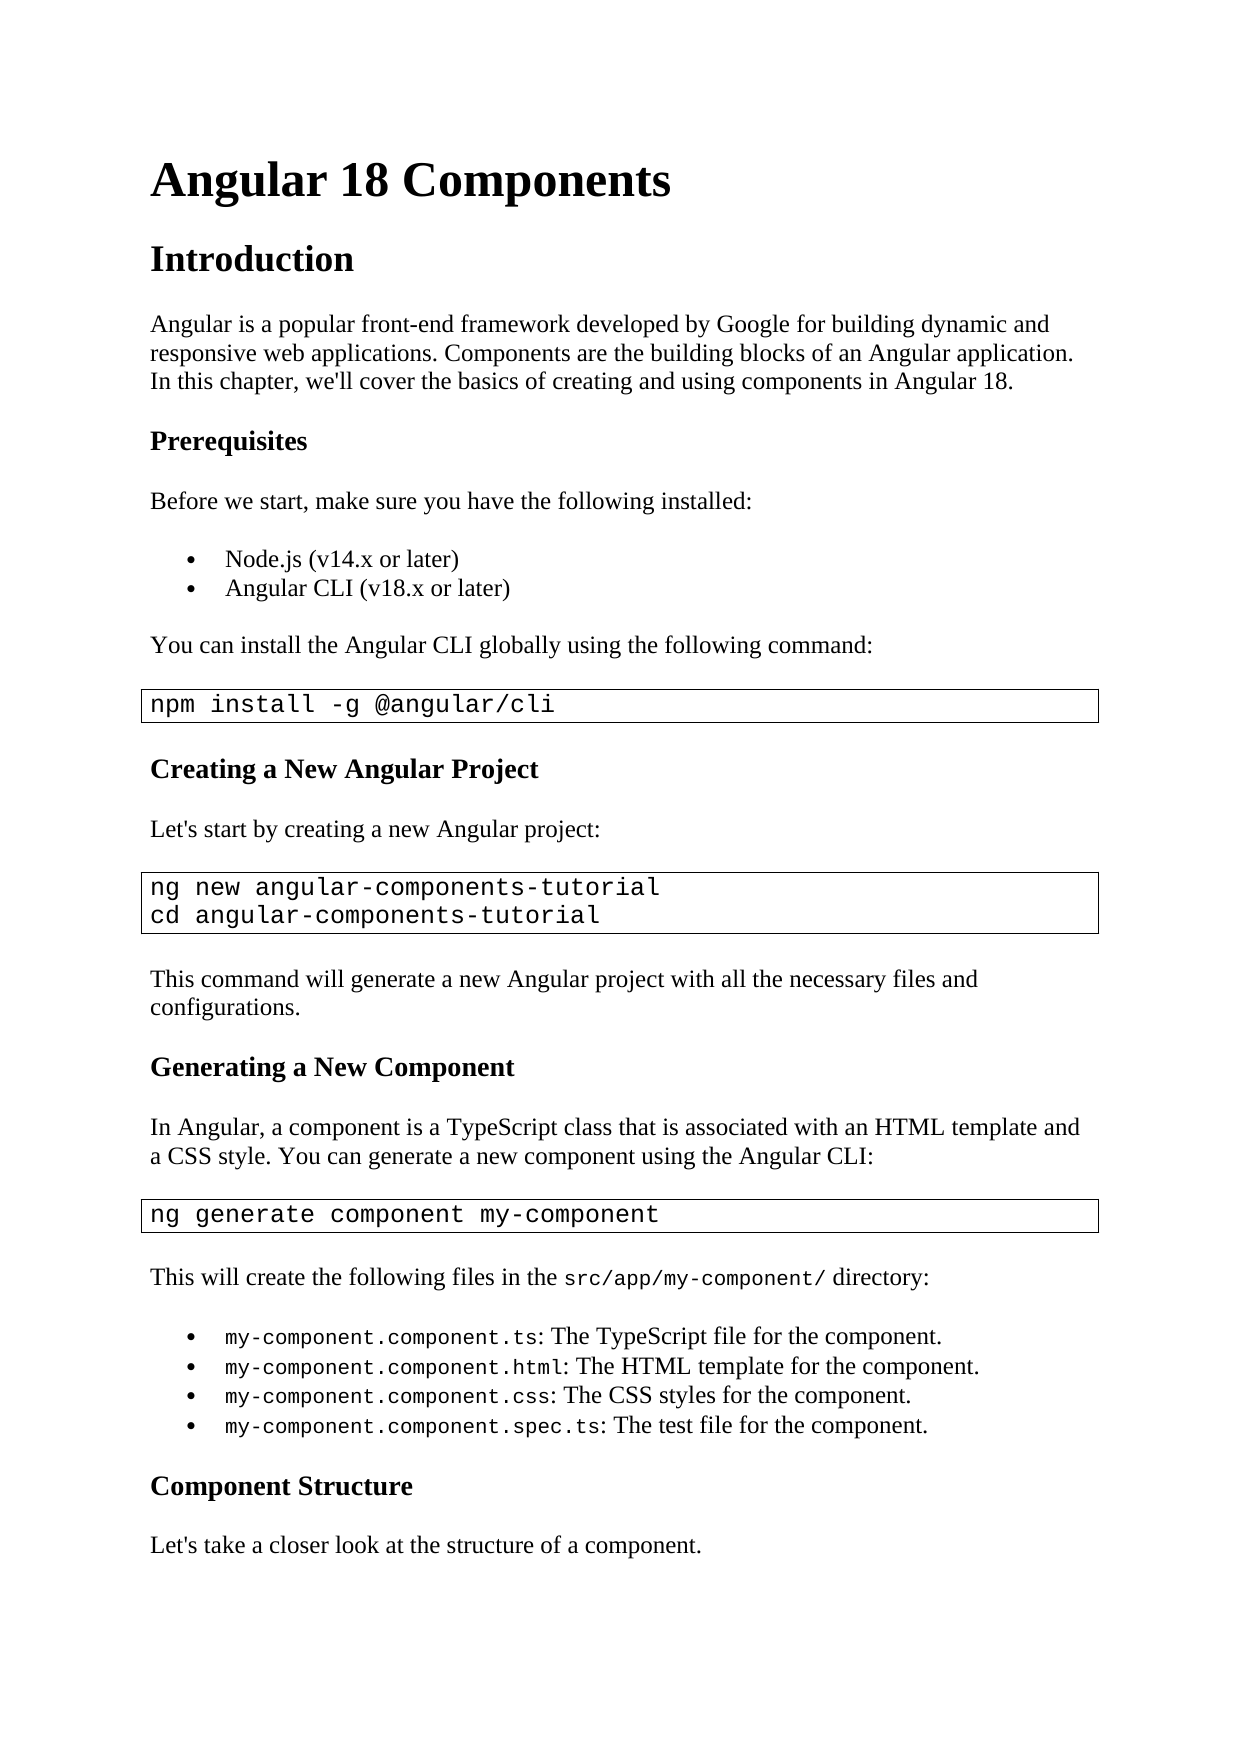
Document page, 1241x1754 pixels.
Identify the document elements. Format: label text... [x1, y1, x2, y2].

text Before we start, make sure you have the following installed: [150, 486, 1090, 515]
text This command will generate a new Angular project with all the necessary files and configurations. [150, 964, 1090, 1021]
text Creating a New Angular Project [150, 752, 1090, 784]
text ng generate component my-component [142, 1200, 1098, 1232]
list my-component.component.ts: The TypeScript file for the component. [187, 1321, 1090, 1351]
text Introduction [150, 237, 1090, 280]
text npm install -g @angular/cli [142, 690, 1098, 722]
text Angular 18 Components [150, 150, 1090, 207]
list my-component.component.css: The CSS styles for the component. [187, 1380, 1090, 1410]
text You can install the Angular CLI globally using the following command: [150, 631, 1090, 659]
text Let's take a closer look at the structure of a component. [150, 1530, 1090, 1559]
list Node.js (v14.x or later) [187, 544, 1090, 573]
text Prerequisites [150, 424, 1090, 457]
text Generating a New Component [150, 1050, 1090, 1083]
list Angular CLI (v18.x or later) [187, 573, 1090, 601]
list my-component.component.html: The HTML template for the component. [187, 1351, 1090, 1380]
text Component Structure [150, 1469, 1090, 1501]
text cd angular-components-tutorial [142, 900, 1098, 933]
list my-component.component.spec.ts: The test file for the component. [187, 1410, 1090, 1439]
text Angular is a popular front-end framework developed by Google for building dynamic and responsive web applications. Components are the building blocks of an Angular application. In this chapter, we'll cover the basics of creating and using components in Angular 18. [150, 309, 1090, 395]
text This will create the following files in the src/app/my-component/ directory: [150, 1262, 1090, 1292]
text Let's start by creating a new Angular project: [150, 814, 1090, 842]
text ng new angular-components-tutorial [142, 873, 1098, 900]
text In Angular, a component is a TypeScript class that is associated with an HTML template and a CSS style. You can generate a new component using the Angular CLI: [150, 1112, 1090, 1169]
